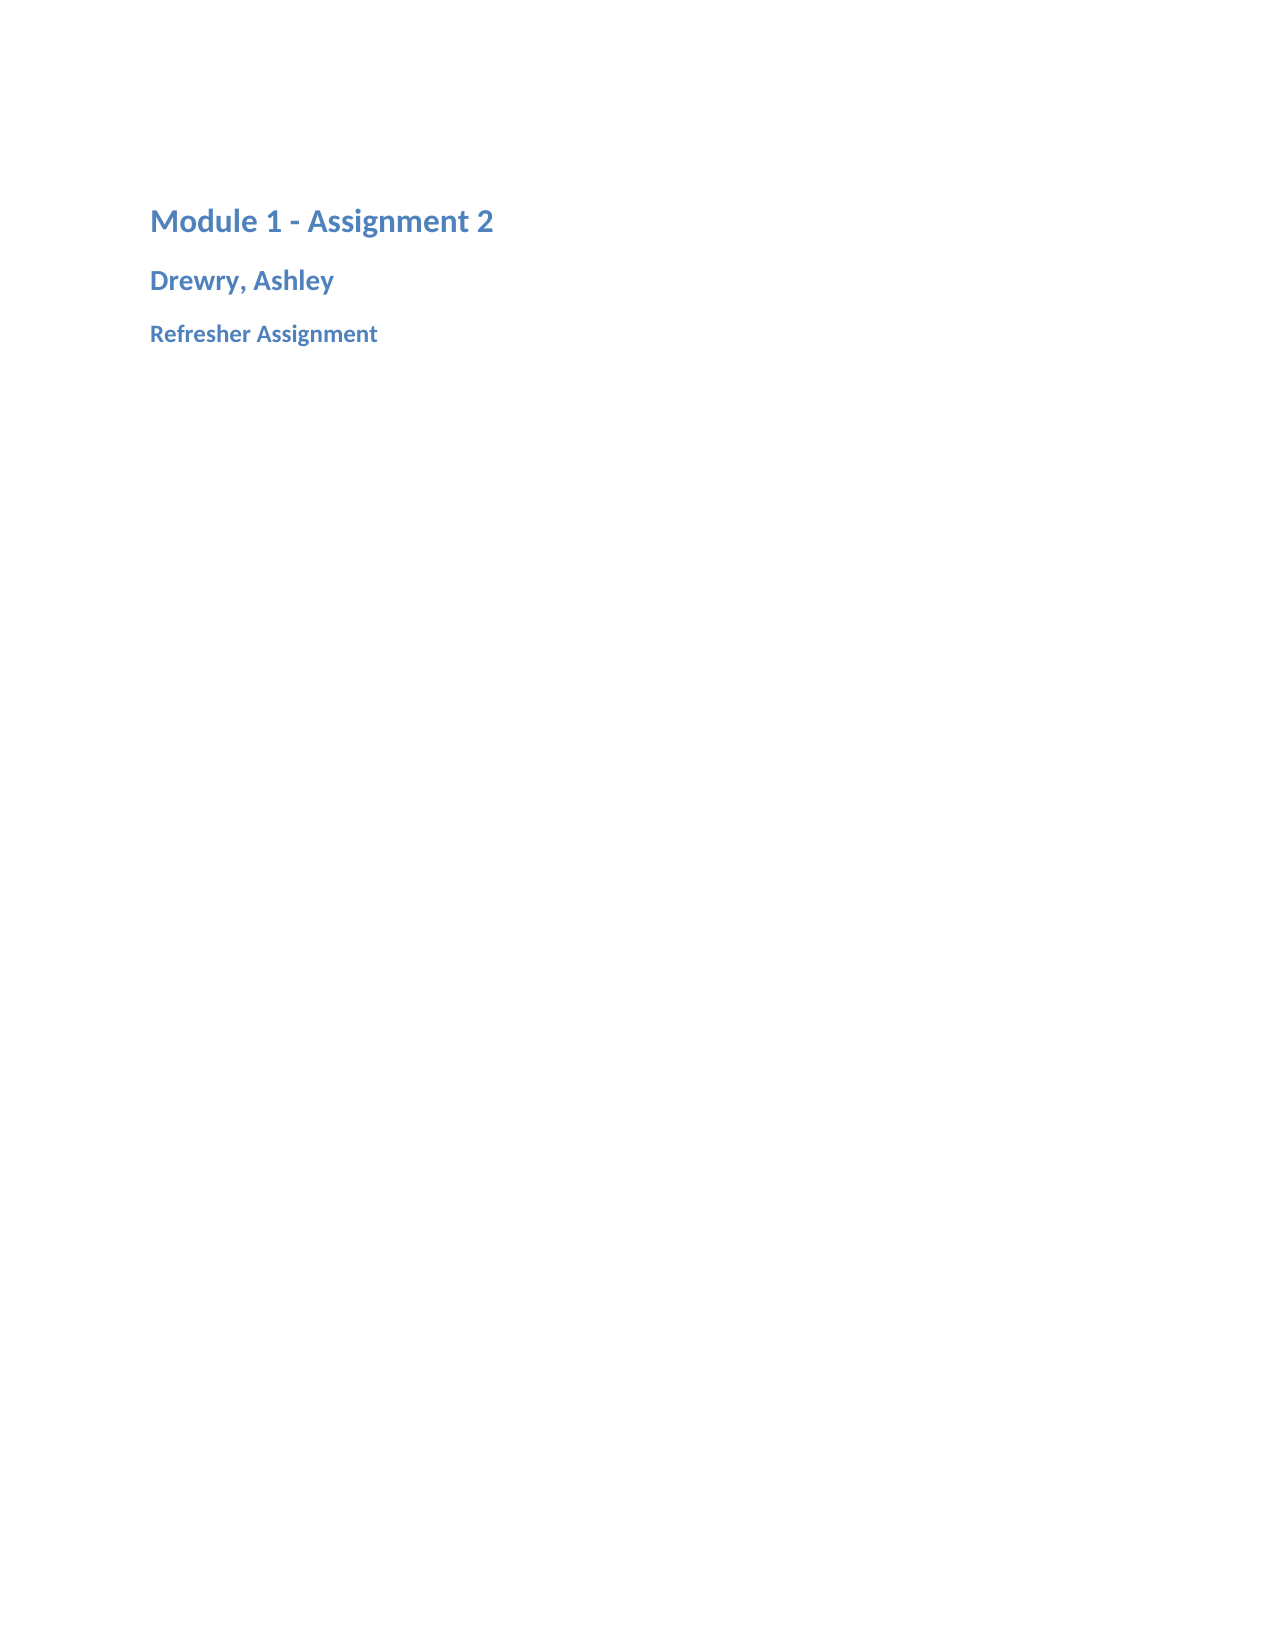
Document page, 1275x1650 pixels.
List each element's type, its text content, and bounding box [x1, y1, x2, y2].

subtitle Refresher Assignment [150, 318, 1125, 348]
subtitle Drewry, Ashley [150, 262, 1125, 297]
subtitle Module 1 - Assignment 2 [150, 200, 1125, 241]
